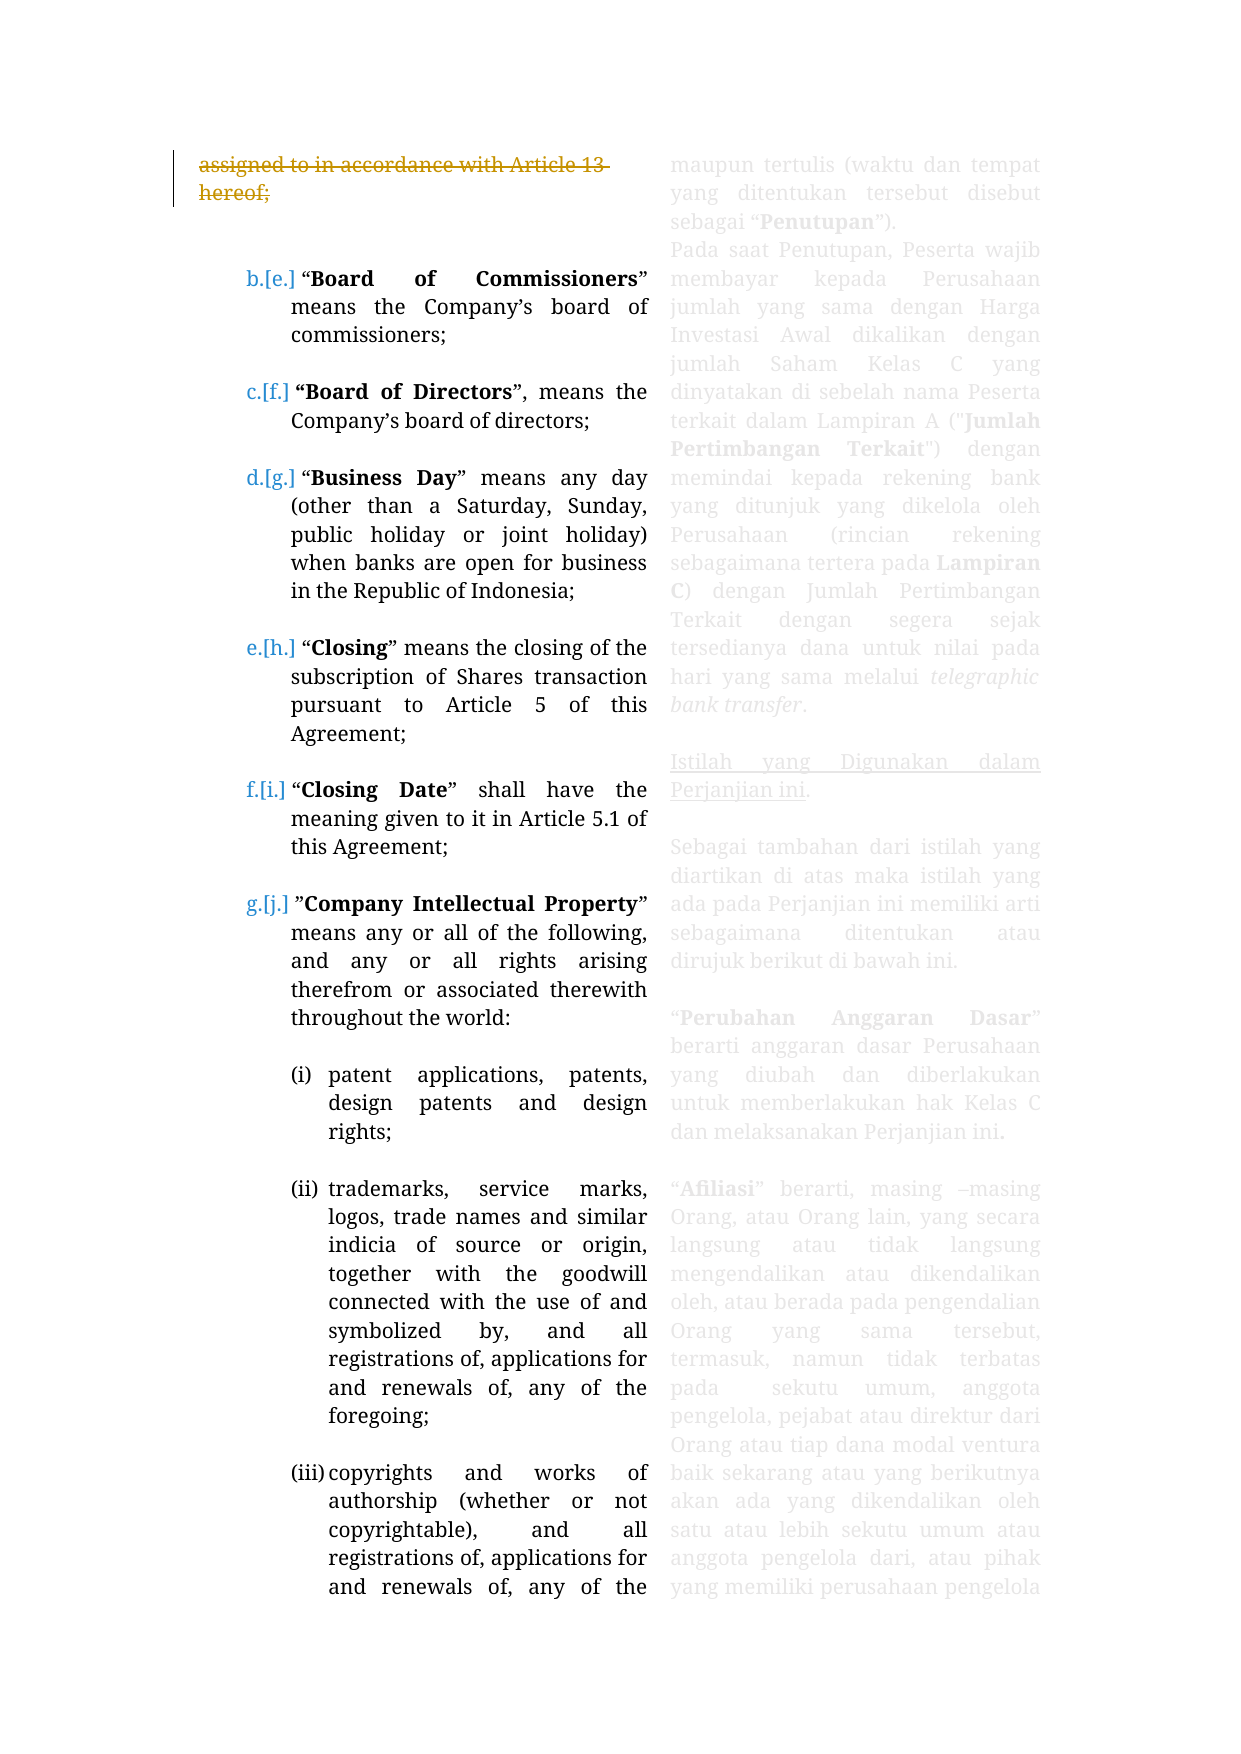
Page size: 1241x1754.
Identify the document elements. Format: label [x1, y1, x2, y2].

table_cell [188, 150, 659, 1600]
table_cell [659, 150, 1052, 1600]
